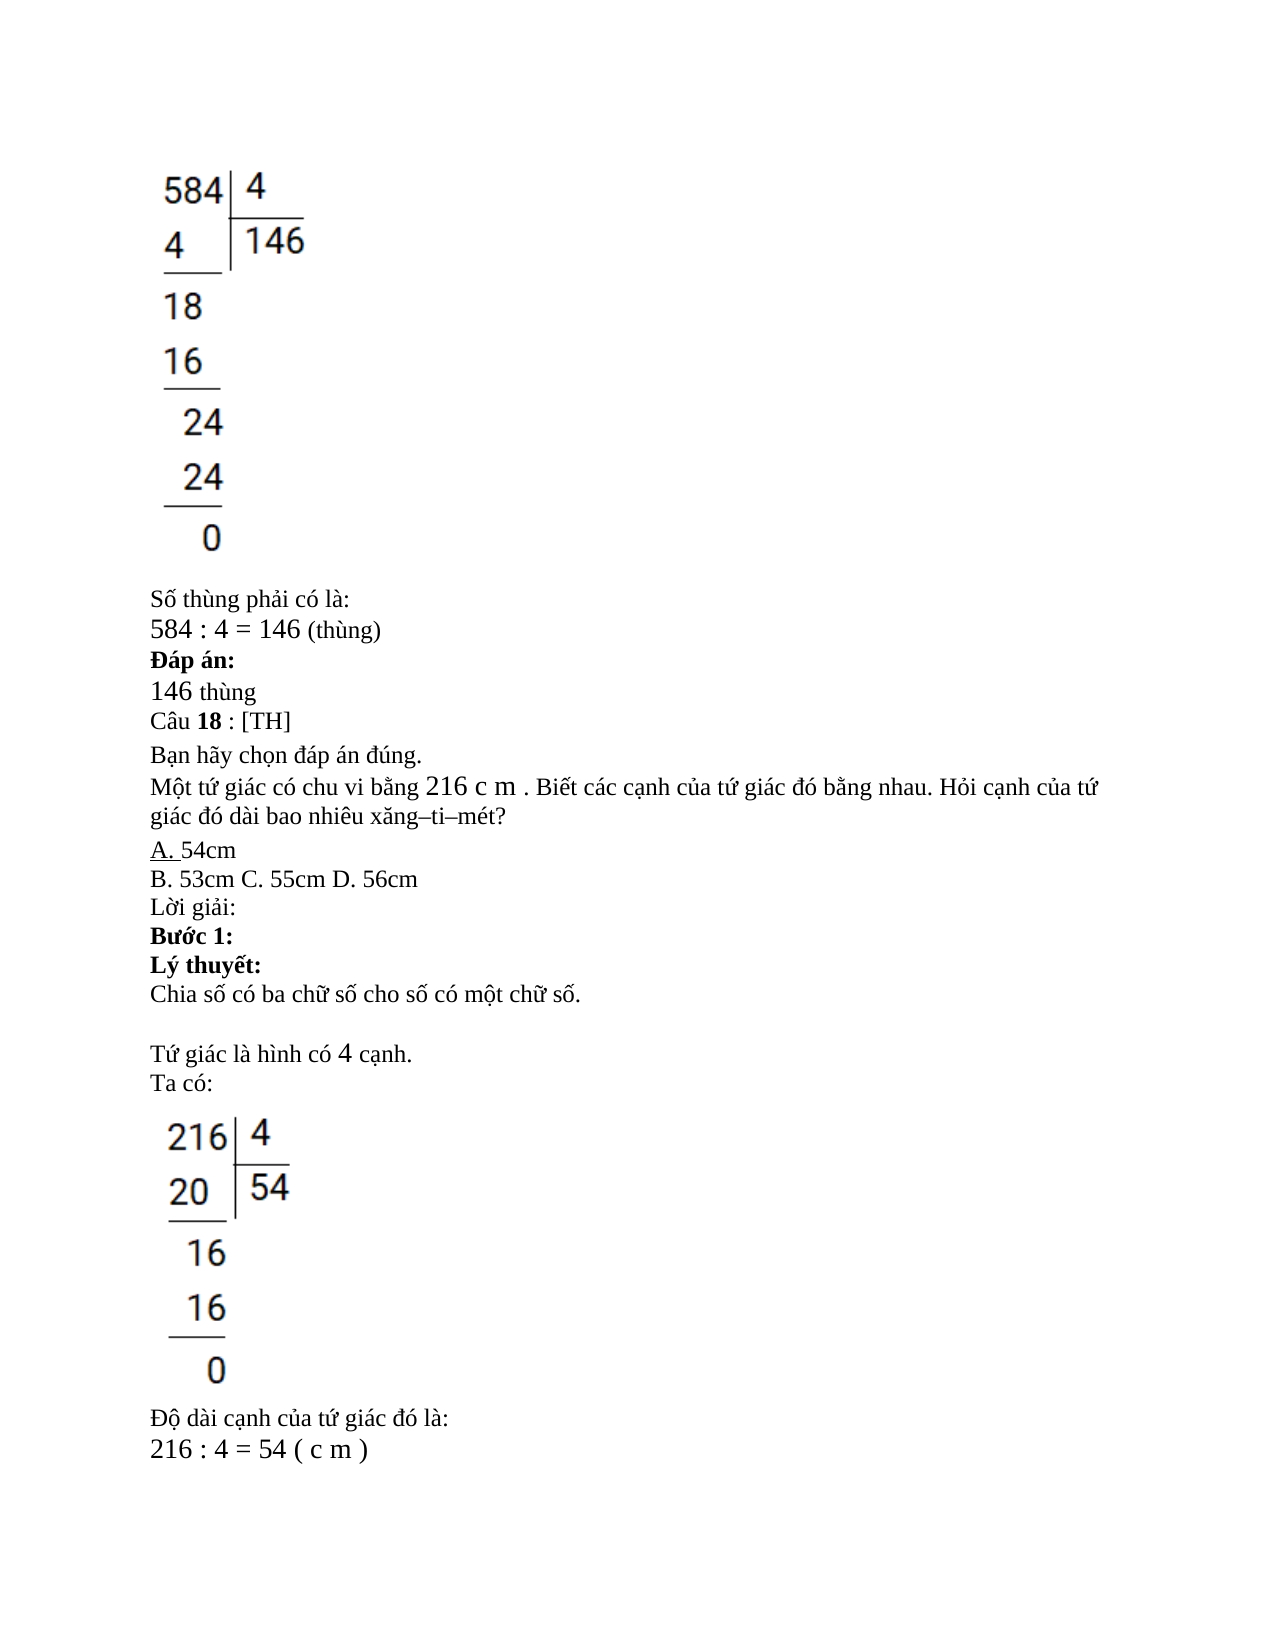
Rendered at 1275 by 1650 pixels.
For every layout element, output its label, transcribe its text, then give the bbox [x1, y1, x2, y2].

picture [150, 1097, 323, 1404]
text Lời giải: [150, 892, 1125, 921]
text Bạn hãy chọn đáp án đúng. Một tứ giác có chu vi bằng 216 c m . Biết các cạnh của tứ giác đó bằng nhau. Hỏi cạnh của tứ giác đó dài bao nhiêu xăng–ti–mét? [150, 740, 1125, 830]
picture [150, 150, 323, 584]
text A. 54cm [150, 835, 1125, 864]
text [150, 150, 1125, 706]
text Bước 1: [150, 921, 1125, 950]
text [150, 950, 1125, 1465]
text Câu 18 : [TH] [150, 706, 1125, 735]
text B. 53cm C. 55cm D. 56cm [150, 864, 1125, 892]
